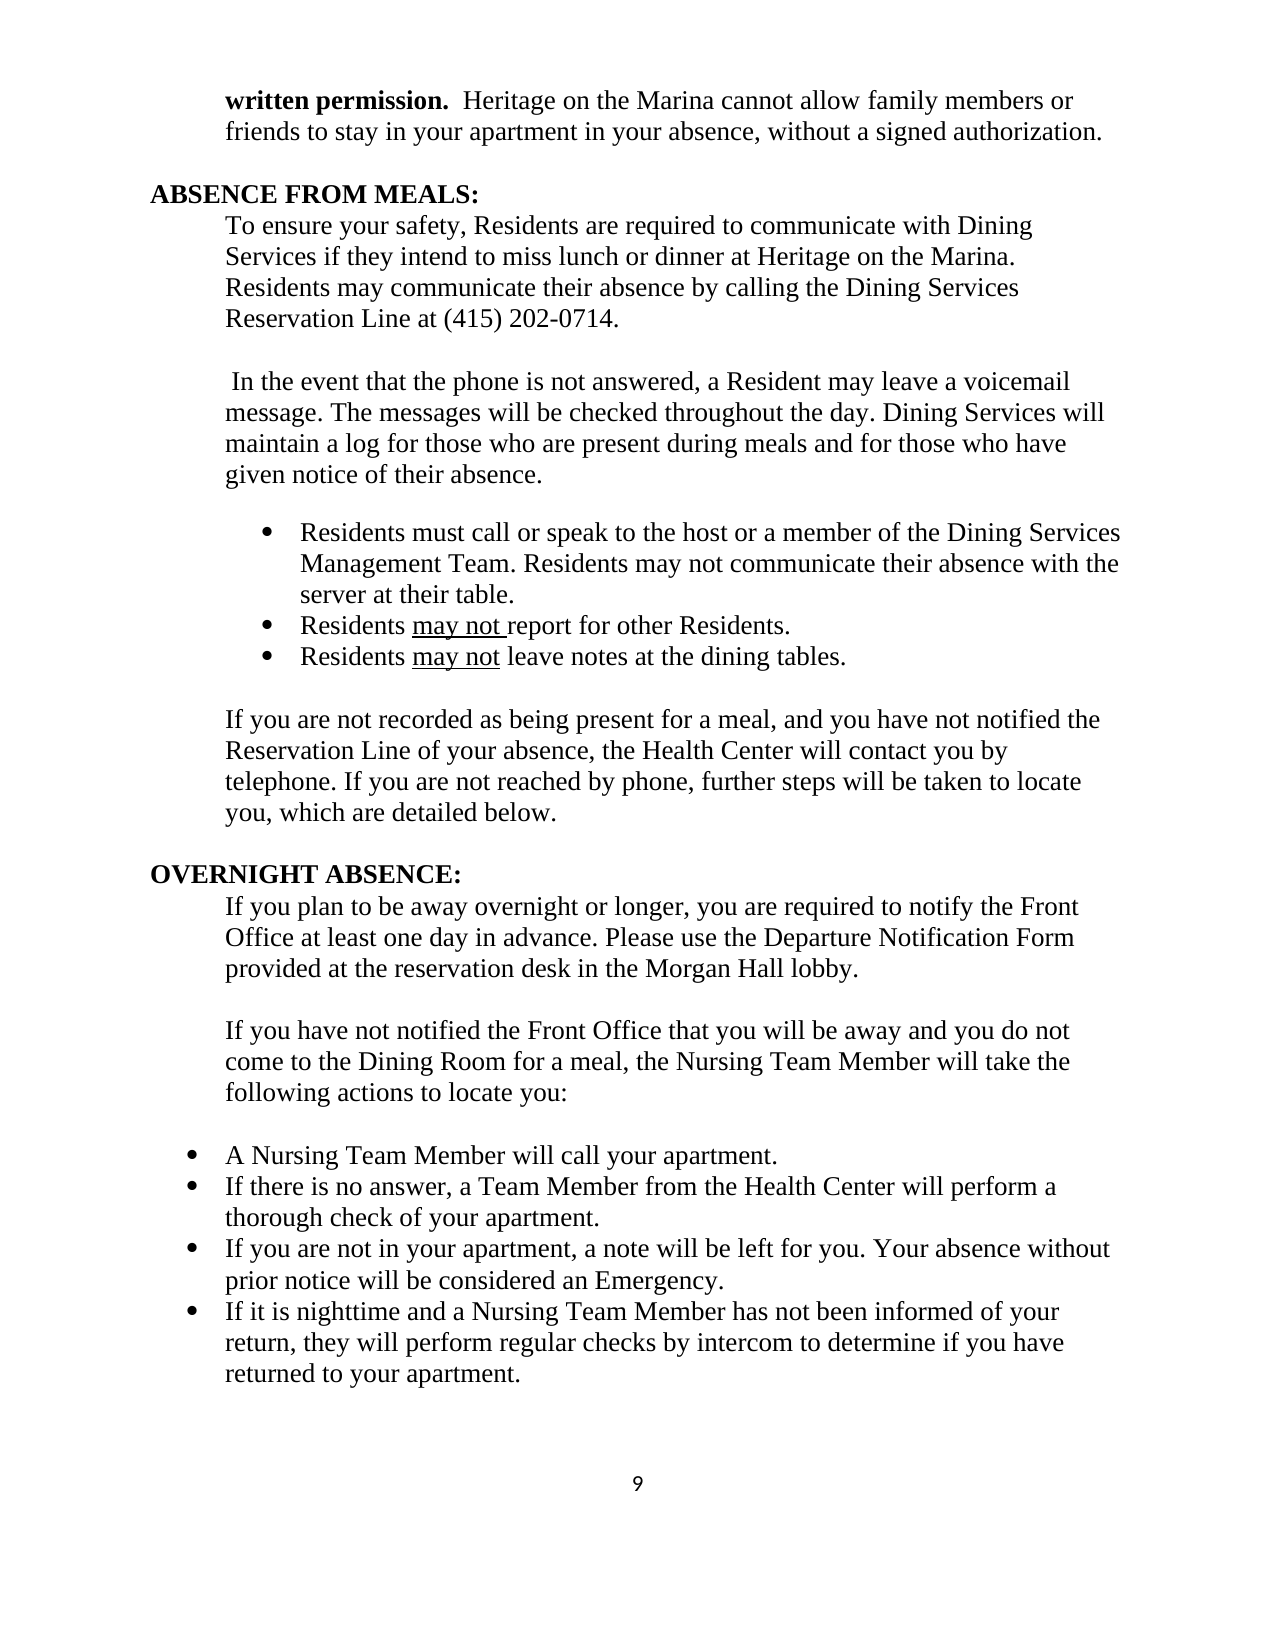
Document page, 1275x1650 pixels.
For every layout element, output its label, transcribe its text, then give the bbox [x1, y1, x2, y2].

text In the event that the phone is not answered, a Resident may leave a voicemail message. The messages will be checked throughout the day. Dining Services will maintain a log for those who are present during meals and for those who have given notice of their absence. [225, 365, 1125, 489]
text If you plan to be away overnight or longer, you are required to notify the Front Office at least one day in advance. Please use the Departure Notification Form provided at the reservation desk in the Morgan Hall lobby. [225, 890, 1125, 983]
text If you have not notified the Front Office that you will be away and you do not come to the Dining Room for a meal, the Nursing Team Member will take the following actions to locate you: [225, 1014, 1125, 1108]
list Residents may not leave notes at the dining tables. [262, 640, 1125, 672]
list If you are not in your apartment, a note will be left for you. Your absence without prior notice will be considered an Emergency. [187, 1232, 1125, 1295]
text ABSENCE FROM MEALS: [150, 178, 1125, 209]
list If there is no answer, a Team Member from the Health Center will perform a thorough check of your apartment. [187, 1170, 1125, 1232]
list Residents must call or speak to the host or a member of the Dining Services Management Team. Residents may not communicate their absence with the server at their table. [262, 516, 1125, 609]
text To ensure your safety, Residents are required to communicate with Dining Services if they intend to miss lunch or dinner at Heritage on the Marina. Residents may communicate their absence by calling the Dining Services Reservation Line at (415) 202-0714. [225, 209, 1125, 333]
list Residents may not report for other Residents. [262, 609, 1125, 640]
text If you are not recorded as being present for a meal, and you have not notified the Reservation Line of your absence, the Health Center will contact you by telephone. If you are not reached by phone, further steps will be taken to locate you, which are detailed below. [225, 703, 1125, 827]
text OVERNIGHT ABSENCE: [150, 858, 1125, 890]
list If it is nighttime and a Nursing Team Member has not been informed of your return, they will perform regular checks by intercom to determine if you have returned to your apartment. [187, 1295, 1125, 1388]
list A Nursing Team Member will call your apartment. [187, 1139, 1125, 1170]
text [225, 84, 1125, 147]
